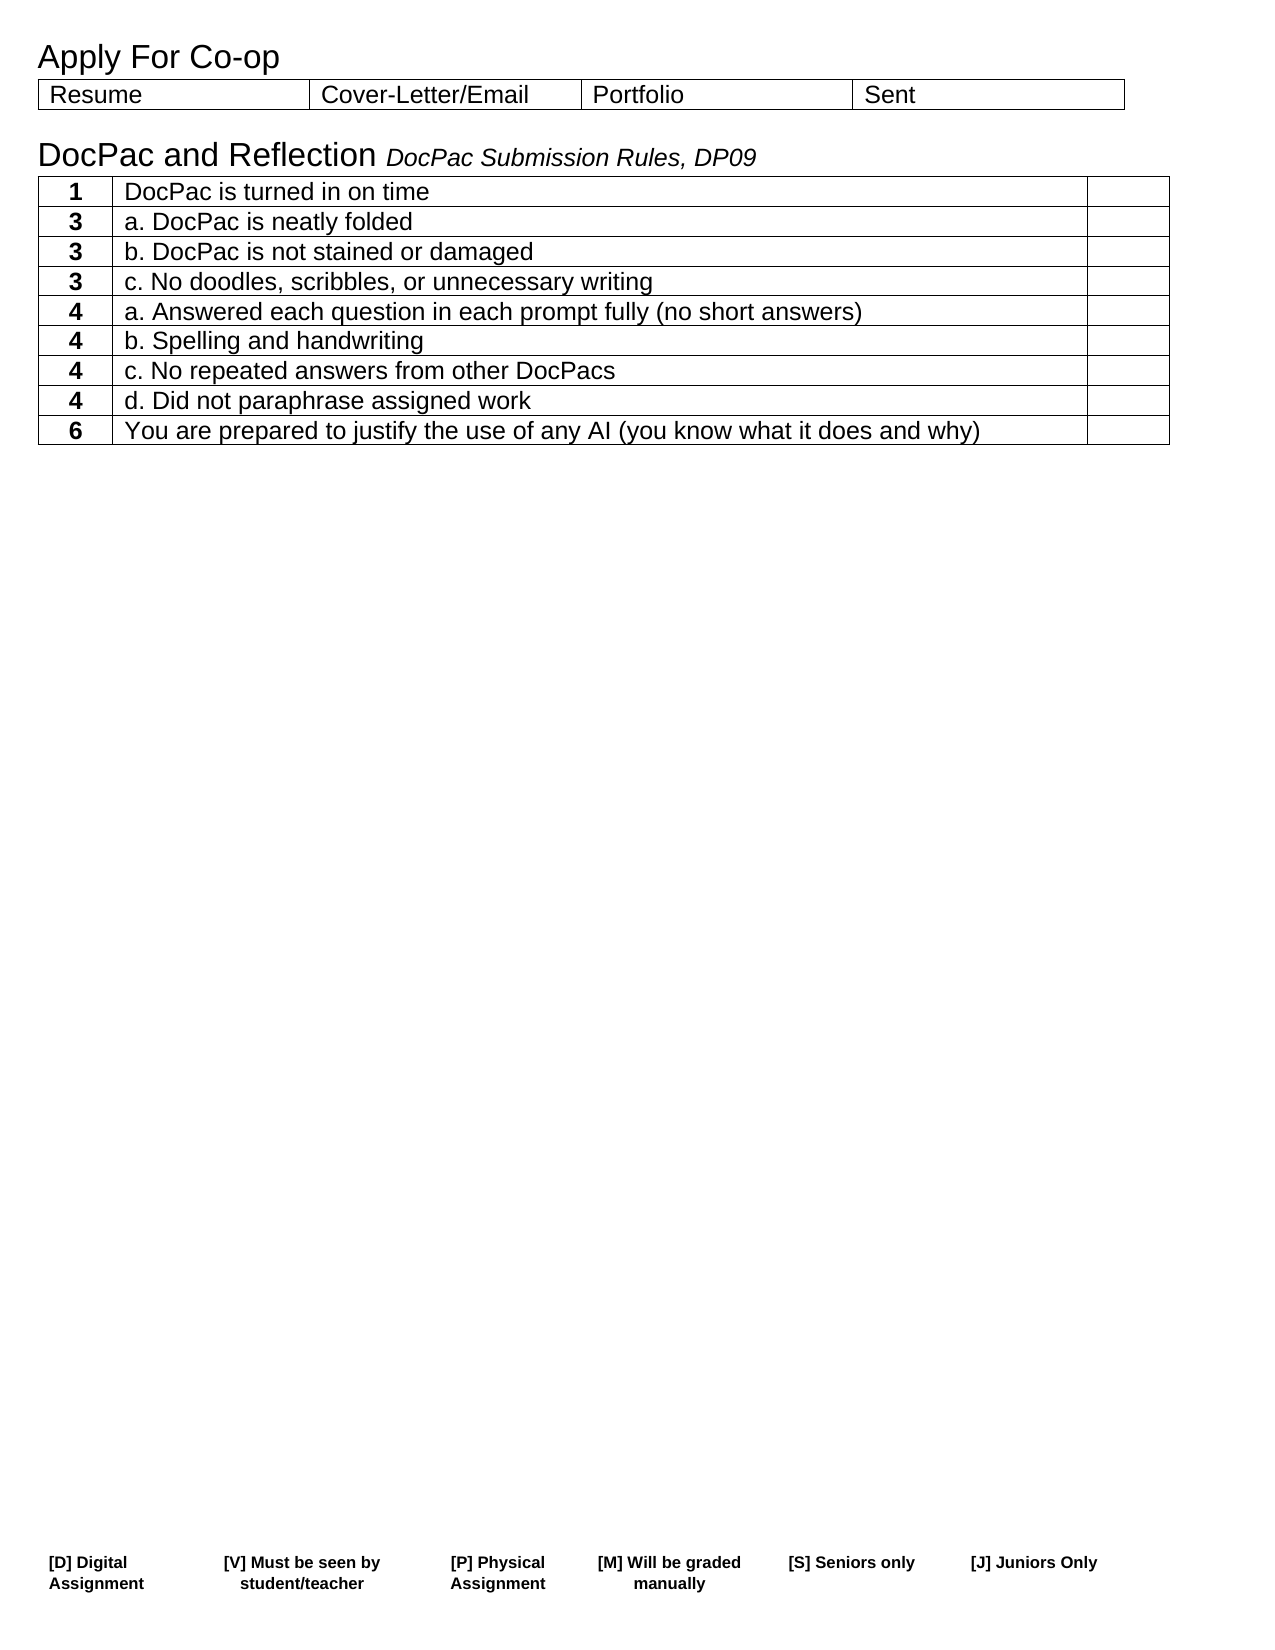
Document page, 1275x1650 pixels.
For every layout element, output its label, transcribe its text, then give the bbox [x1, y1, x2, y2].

table_header Resume [39, 80, 309, 109]
table_cell [1088, 267, 1169, 295]
table_cell c. No repeated answers from other DocPacs [113, 356, 1087, 385]
table_cell [1088, 416, 1169, 444]
table_cell a. Answered each question in each prompt fully (no short answers) [113, 296, 1087, 325]
table_cell a. DocPac is neatly folded [113, 207, 1087, 236]
table_header Portfolio [582, 80, 852, 109]
table_cell d. Did not paraphrase assigned work [113, 386, 1087, 414]
table_cell c. No doodles, scribbles, or unnecessary writing [113, 267, 1087, 295]
table_header 1 [39, 177, 112, 206]
table_cell b. Spelling and handwriting [113, 326, 1087, 355]
table_header Cover-Letter/Email [310, 80, 581, 109]
table_cell [1088, 207, 1169, 236]
table_cell [1088, 296, 1169, 325]
subtitle Apply For Co-op [37, 37, 1125, 76]
table_cell 6 [39, 416, 112, 444]
table_cell 4 [39, 326, 112, 355]
table_cell [1088, 326, 1169, 355]
table_cell 4 [39, 386, 112, 414]
table_cell b. DocPac is not stained or damaged [113, 237, 1087, 266]
table_header Sent [853, 80, 1124, 109]
table_header DocPac is turned in on time [113, 177, 1087, 206]
table_cell 3 [39, 237, 112, 266]
table_cell [1088, 237, 1169, 266]
table_cell [1088, 386, 1169, 414]
table_cell [1088, 356, 1169, 385]
table_cell 3 [39, 267, 112, 295]
table_cell 4 [39, 296, 112, 325]
table_cell You are prepared to justify the use of any AI (you know what it does and why) [113, 416, 1087, 444]
subtitle DocPac and Reflection DocPac Submission Rules, DP09 [37, 135, 1125, 173]
table_cell 3 [39, 207, 112, 236]
table_header [1088, 177, 1169, 206]
table_cell 4 [39, 356, 112, 385]
